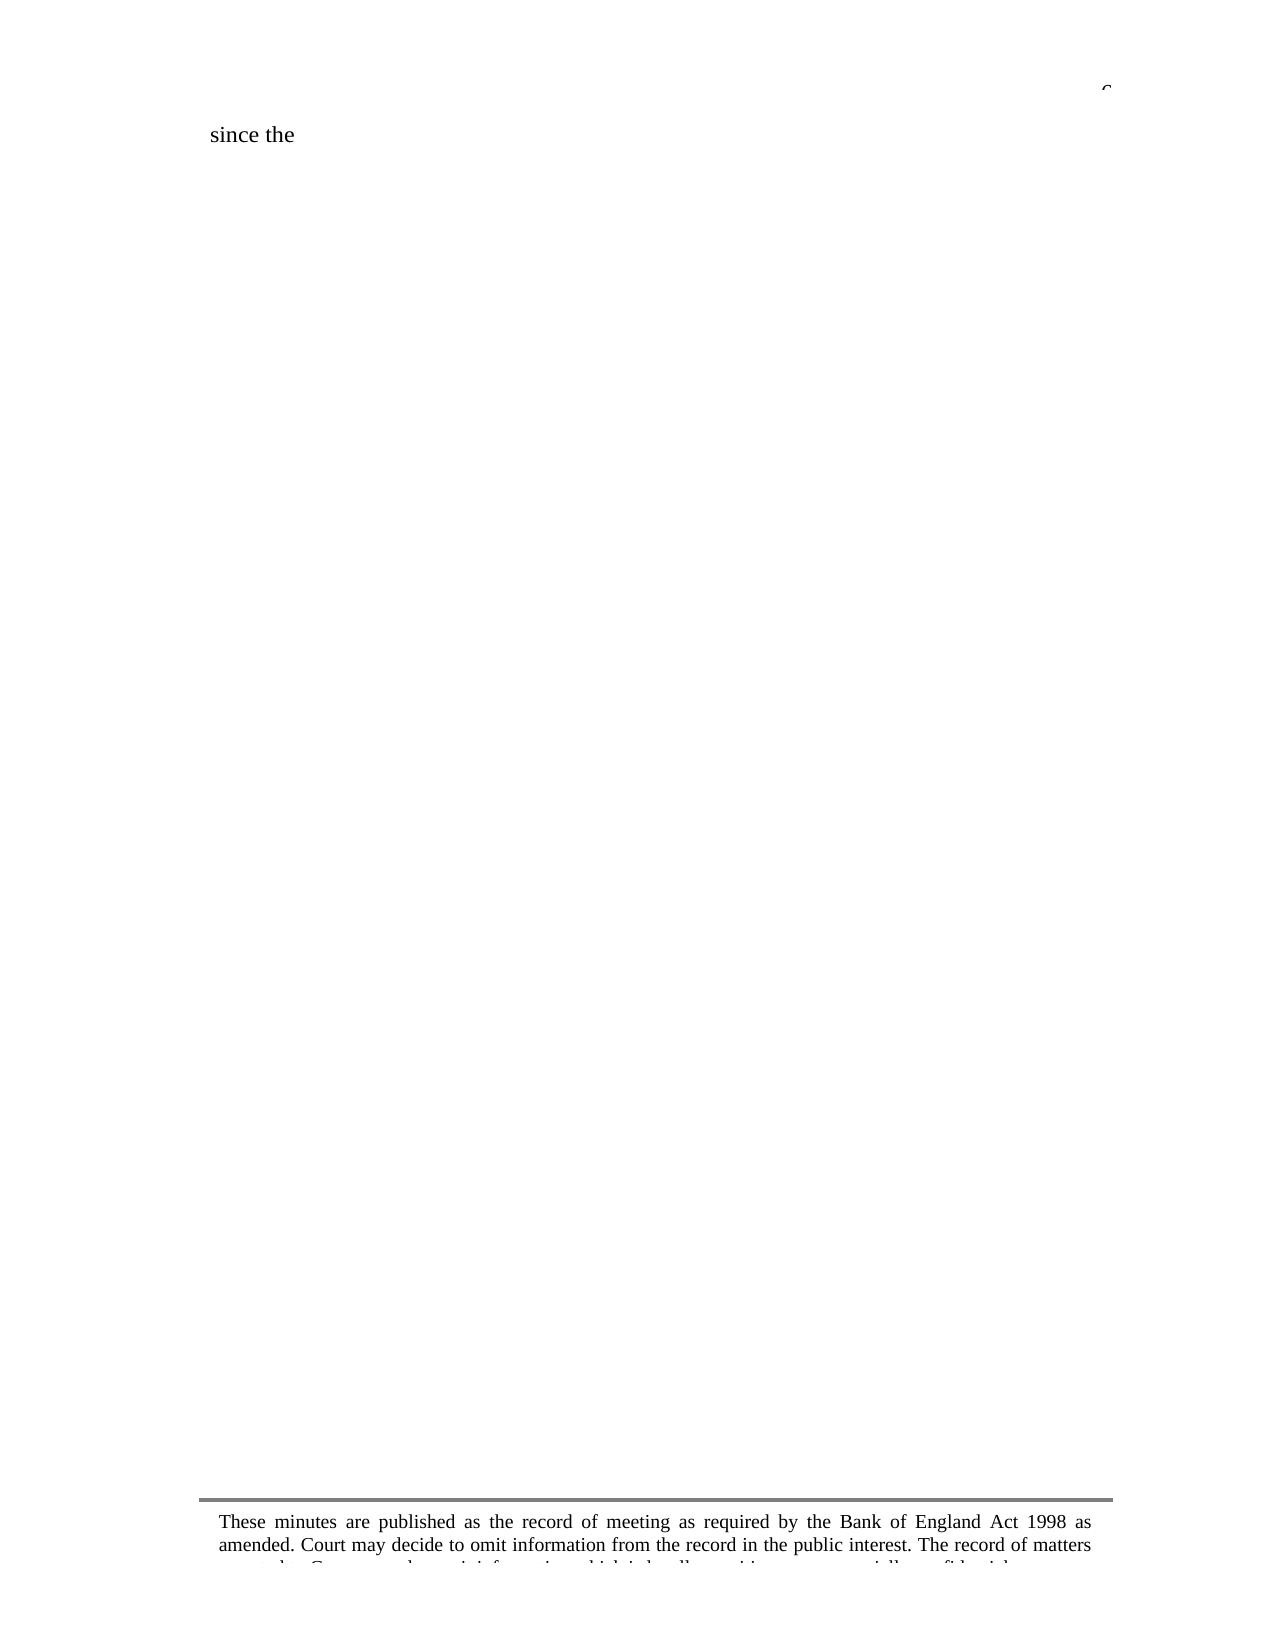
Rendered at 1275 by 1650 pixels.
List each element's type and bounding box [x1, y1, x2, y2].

text [210, 121, 1094, 147]
